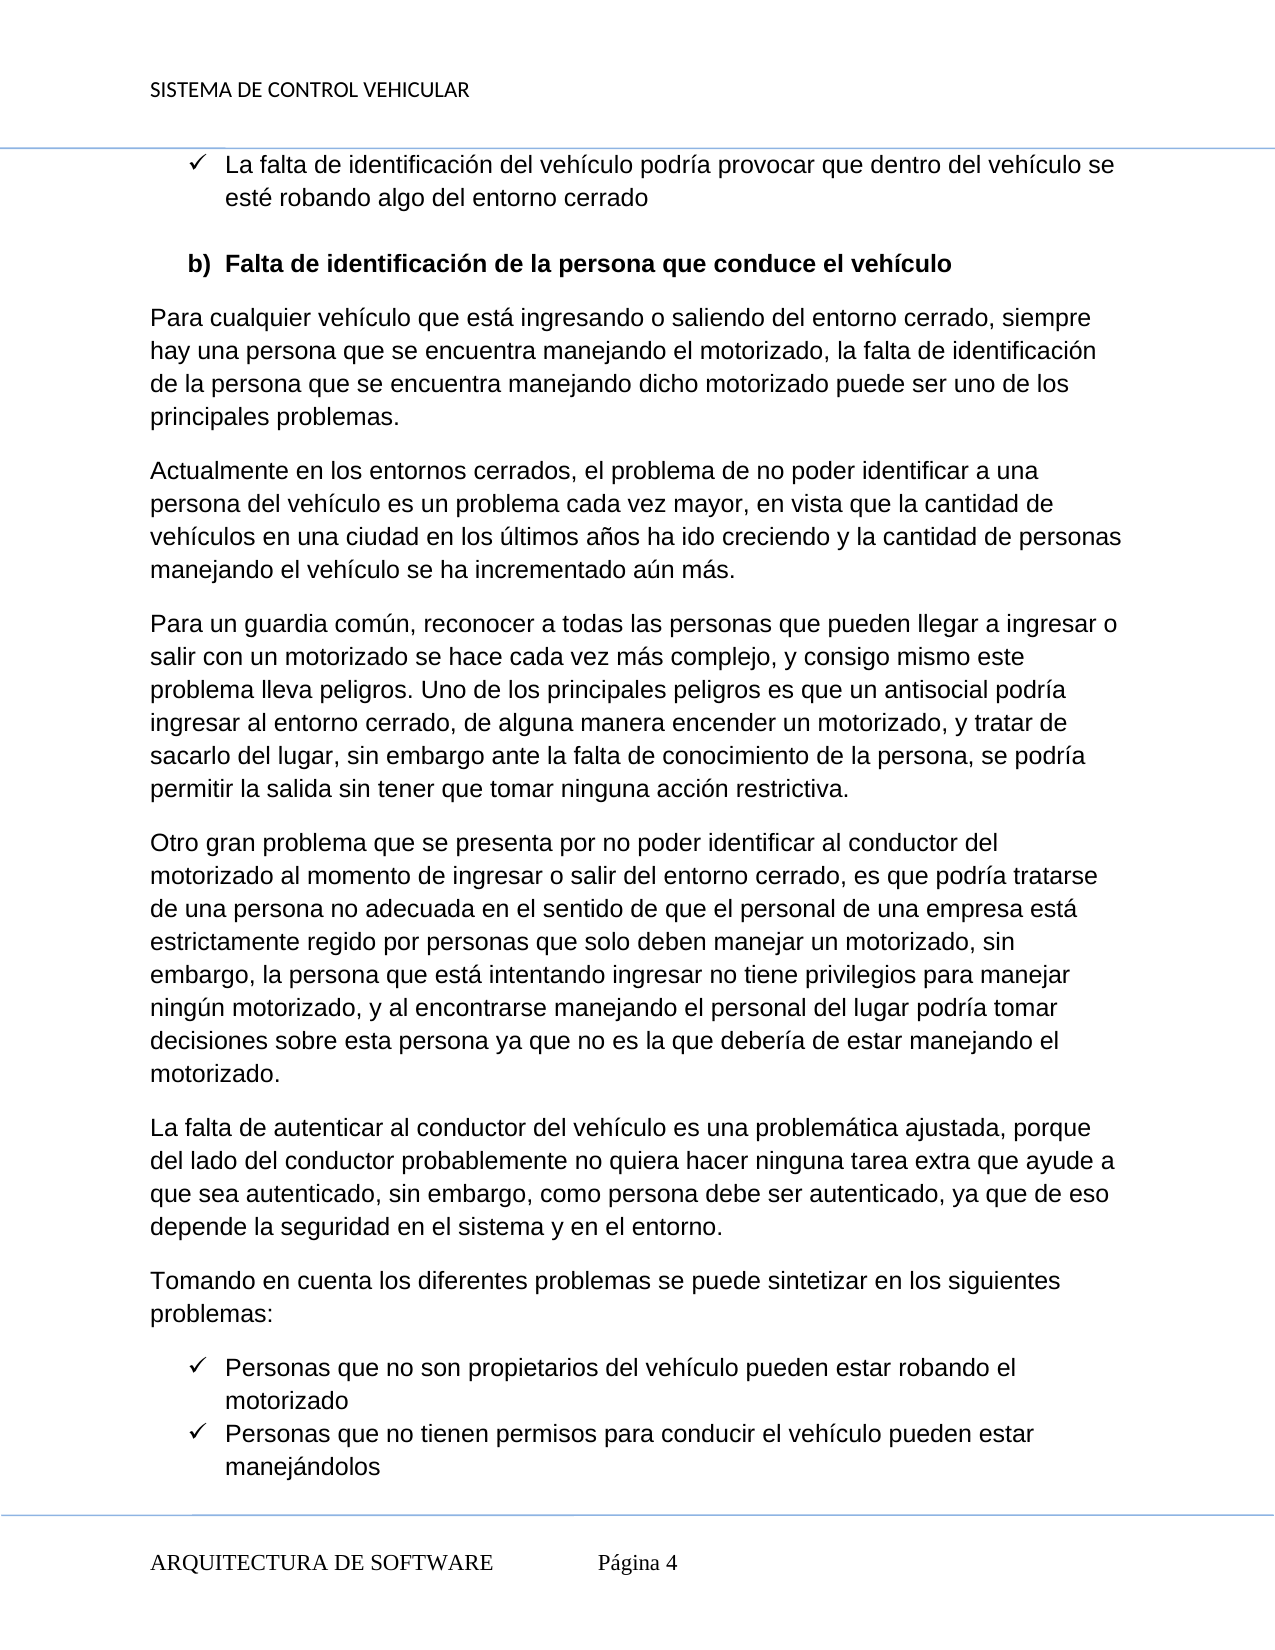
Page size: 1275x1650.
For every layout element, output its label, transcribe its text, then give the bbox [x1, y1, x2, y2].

list Personas que no tienen permisos para conducir el vehículo pueden estar manejándolos [187, 1419, 1125, 1481]
text Para cualquier vehículo que está ingresando o saliendo del entorno cerrado, siempre hay una persona que se encuentra manejando el motorizado, la falta de identificación de la persona que se encuentra manejando dicho motorizado puede ser uno de los principales problemas. [150, 303, 1125, 431]
text Para un guardia común, reconocer a todas las personas que pueden llegar a ingresar o salir con un motorizado se hace cada vez más complejo, y consigo mismo este problema lleva peligros. Uno de los principales peligros es que un antisocial podría ingresar al entorno cerrado, de alguna manera encender un motorizado, y tratar de sacarlo del lugar, sin embargo ante la falta de conocimiento de la persona, se podría permitir la salida sin tener que tomar ninguna acción restrictiva. [150, 609, 1125, 803]
list La falta de identificación del vehículo podría provocar que dentro del vehículo se esté robando algo del entorno cerrado [187, 150, 1125, 212]
list Personas que no son propietarios del vehículo pueden estar robando el motorizado [187, 1353, 1125, 1414]
text Actualmente en los entornos cerrados, el problema de no poder identificar a una persona del vehículo es un problema cada vez mayor, en vista que la cantidad de vehículos en una ciudad en los últimos años ha ido creciendo y la cantidad de personas manejando el vehículo se ha incrementado aún más. [150, 456, 1125, 584]
list Falta de identificación de la persona que conduce el vehículo [187, 249, 1125, 278]
text La falta de autenticar al conductor del vehículo es una problemática ajustada, porque del lado del conductor probablemente no quiera hacer ninguna tarea extra que ayude a que sea autenticado, sin embargo, como persona debe ser autenticado, ya que de eso depende la seguridad en el sistema y en el entorno. [150, 1113, 1125, 1241]
text Tomando en cuenta los diferentes problemas se puede sintetizar en los siguientes problemas: [150, 1266, 1125, 1327]
text Otro gran problema que se presenta por no poder identificar al conductor del motorizado al momento de ingresar o salir del entorno cerrado, es que podría tratarse de una persona no adecuada en el sentido de que el personal de una empresa está estrictamente regido por personas que solo deben manejar un motorizado, sin embargo, la persona que está intentando ingresar no tiene privilegios para manejar ningún motorizado, y al encontrarse manejando el personal del lugar podría tomar decisiones sobre esta persona ya que no es la que debería de estar manejando el motorizado. [150, 828, 1125, 1088]
